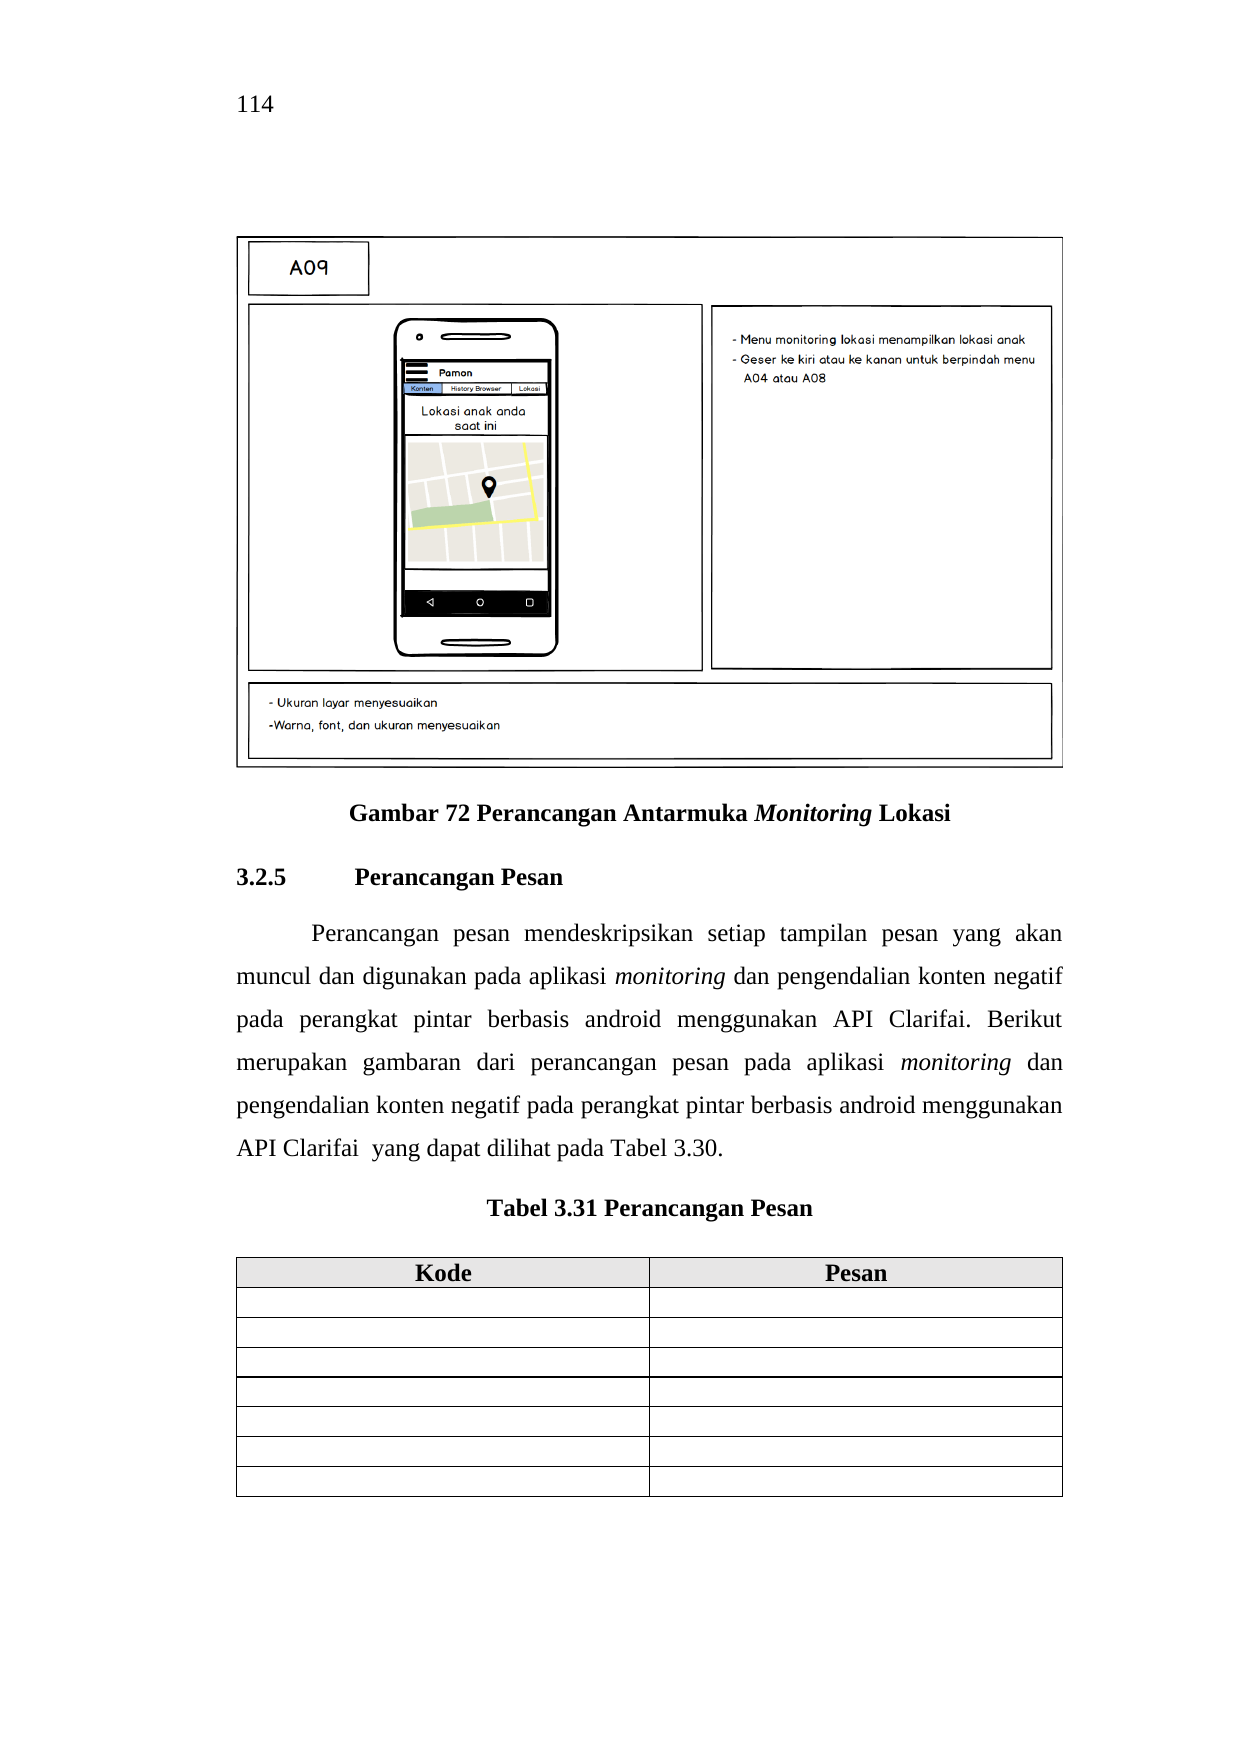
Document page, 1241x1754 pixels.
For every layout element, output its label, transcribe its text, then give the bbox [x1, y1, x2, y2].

table_cell [237, 1288, 649, 1317]
table_header Pesan [650, 1258, 1062, 1287]
text Perancangan pesan mendeskripsikan setiap tampilan pesan yang akan muncul dan digunakan pada aplikasi monitoring dan pengendalian konten negatif pada perangkat pintar berbasis android menggunakan API Clarifai. Berikut merupakan gambaran dari perancangan pesan pada aplikasi monitoring dan pengendalian konten negatif pada perangkat pintar berbasis android menggunakan API Clarifai yang dapat dilihat pada Tabel 3.30. [236, 918, 1063, 1162]
table_cell [650, 1407, 1062, 1436]
table_cell [237, 1467, 649, 1496]
table_cell [237, 1348, 649, 1376]
table_cell [650, 1288, 1062, 1317]
table_header Kode [237, 1258, 649, 1287]
table_cell [650, 1318, 1062, 1347]
table_cell [237, 1407, 649, 1436]
table_cell [237, 1437, 649, 1466]
table_cell [237, 1318, 649, 1347]
table_cell [650, 1348, 1062, 1376]
picture [236, 236, 1063, 768]
table_cell [237, 1378, 649, 1406]
table_cell [650, 1467, 1062, 1496]
table_cell [650, 1378, 1062, 1406]
table_cell [650, 1437, 1062, 1466]
subtitle Perancangan Pesan [236, 862, 1063, 891]
